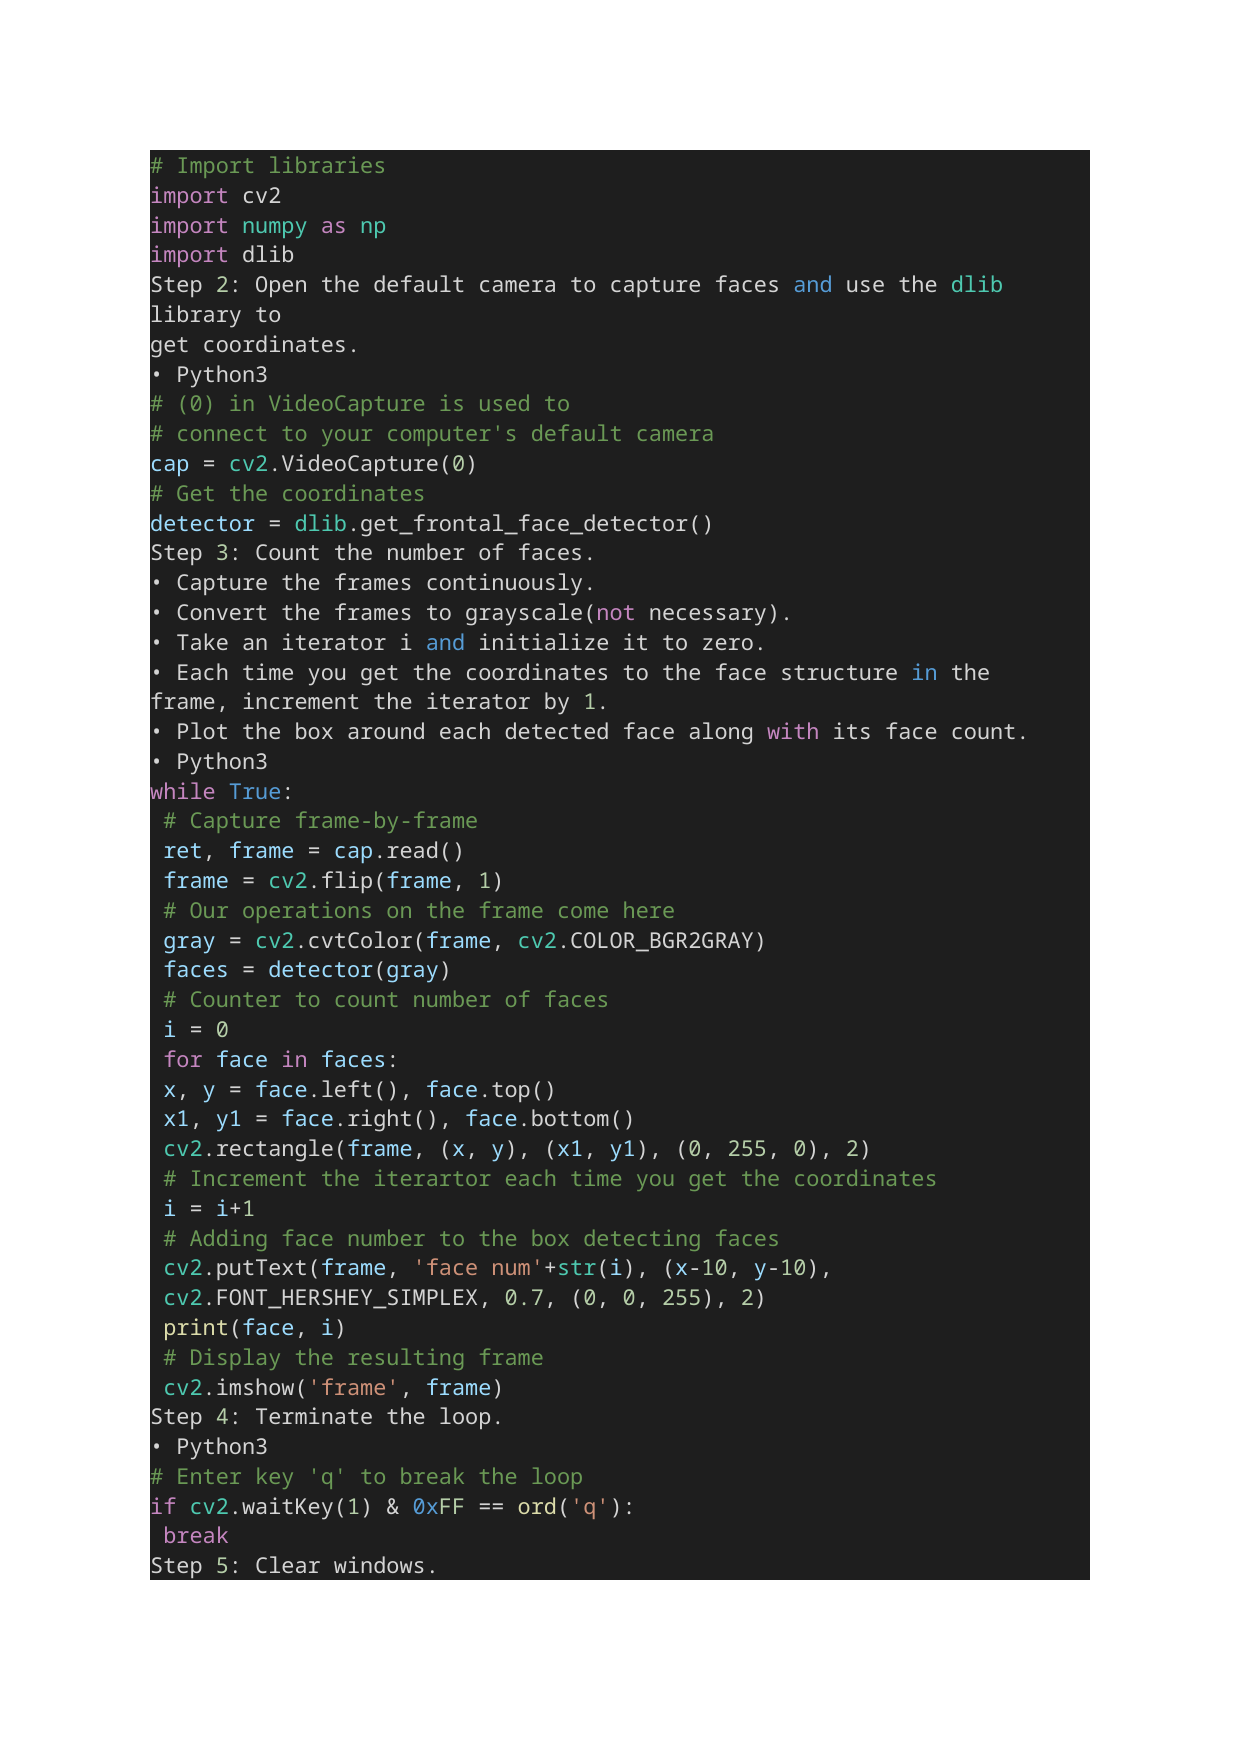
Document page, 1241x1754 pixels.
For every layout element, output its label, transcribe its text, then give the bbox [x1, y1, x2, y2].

text # connect to your computer's default camera [150, 418, 1090, 448]
text import dlib [150, 239, 1090, 269]
text x, y = face.left(), face.top() [150, 1073, 1090, 1103]
text • Python3 [150, 1431, 1090, 1461]
text # Counter to count number of faces [150, 984, 1090, 1014]
text # Capture frame-by-frame [150, 805, 1090, 835]
text cv2.putText(frame, 'face num'+str(i), (x-10, y-10), [150, 1252, 1090, 1282]
text • Each time you get the coordinates to the face structure in the [150, 656, 1090, 686]
text frame, increment the iterator by 1. [150, 686, 1090, 716]
text • Take an iterator i and initialize it to zero. [150, 627, 1090, 656]
text for face in faces: [150, 1044, 1090, 1073]
text # Increment the iterartor each time you get the coordinates [150, 1163, 1090, 1193]
text Step 5: Clear windows. [150, 1550, 1090, 1580]
text cv2.imshow('frame', frame) [150, 1371, 1090, 1401]
text import cv2 [150, 180, 1090, 209]
text # Enter key 'q' to break the loop [150, 1461, 1090, 1491]
text if cv2.waitKey(1) & 0xFF == ord('q'): [150, 1491, 1090, 1520]
text ret, frame = cap.read() [150, 835, 1090, 865]
text Step 3: Count the number of faces. [150, 537, 1090, 567]
text while True: [150, 776, 1090, 805]
text faces = detector(gray) [150, 954, 1090, 984]
text i = 0 [150, 1014, 1090, 1044]
text Step 4: Terminate the loop. [150, 1401, 1090, 1431]
text gray = cv2.cvtColor(frame, cv2.COLOR_BGR2GRAY) [150, 924, 1090, 954]
text detector = dlib.get_frontal_face_detector() [150, 507, 1090, 537]
text cap = cv2.VideoCapture(0) [150, 448, 1090, 478]
text cv2.rectangle(frame, (x, y), (x1, y1), (0, 255, 0), 2) [150, 1133, 1090, 1163]
text print(face, i) [150, 1312, 1090, 1342]
text i = i+1 [150, 1193, 1090, 1222]
text break [150, 1520, 1090, 1550]
text # Our operations on the frame come here [150, 895, 1090, 924]
text # Import libraries [150, 150, 1090, 180]
text # Display the resulting frame [150, 1342, 1090, 1371]
text cv2.FONT_HERSHEY_SIMPLEX, 0.7, (0, 0, 255), 2) [150, 1282, 1090, 1312]
text # Get the coordinates [150, 478, 1090, 507]
text • Python3 [150, 746, 1090, 776]
text # (0) in VideoCapture is used to [150, 388, 1090, 418]
text • Plot the box around each detected face along with its face count. [150, 716, 1090, 746]
text • Python3 [150, 358, 1090, 388]
text get coordinates. [150, 329, 1090, 358]
text • Convert the frames to grayscale(not necessary). [150, 597, 1090, 627]
text Step 2: Open the default camera to capture faces and use the dlib library to [150, 269, 1090, 329]
text frame = cv2.flip(frame, 1) [150, 865, 1090, 895]
text • Capture the frames continuously. [150, 567, 1090, 597]
text # Adding face number to the box detecting faces [150, 1222, 1090, 1252]
text x1, y1 = face.right(), face.bottom() [150, 1103, 1090, 1133]
text import numpy as np [150, 209, 1090, 239]
